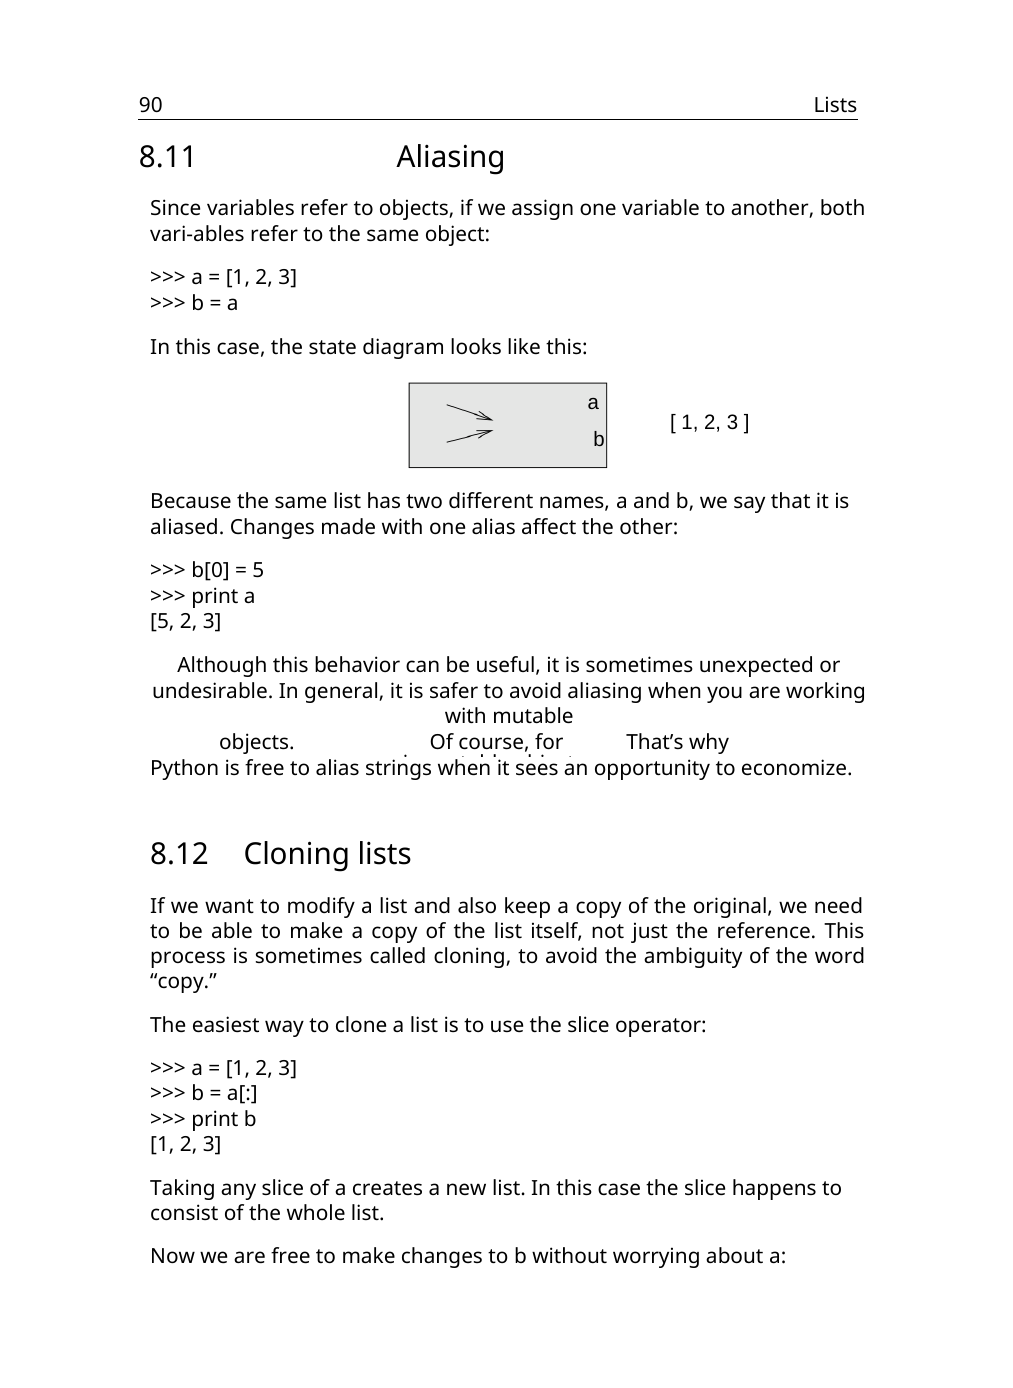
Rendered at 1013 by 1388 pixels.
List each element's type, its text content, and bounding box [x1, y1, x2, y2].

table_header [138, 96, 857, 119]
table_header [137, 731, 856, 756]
text Now we are free to make changes to b without worrying about a: [150, 1247, 868, 1268]
picture [408, 461, 609, 469]
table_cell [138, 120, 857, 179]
text Since variables refer to objects, if we assign one variable to another, both vari-ables refer to the same object: [150, 195, 868, 246]
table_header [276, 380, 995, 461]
text Because the same list has two different names, a and b, we say that it is aliased. Changes made with one alias affect the other: [150, 488, 868, 539]
text >>> a = [1, 2, 3] >>> b = a [150, 264, 343, 315]
text >>> b[0] = 5 >>> print a [5, 2, 3] [150, 557, 283, 634]
text The easiest way to clone a list is to use the slice operator: [150, 1016, 868, 1036]
text >>> a = [1, 2, 3] >>> b = a[:] >>> print b [1, 2, 3] [150, 1055, 343, 1156]
text Although this behavior can be useful, it is sometimes unexpected or undesirable. In general, it is safer to avoid aliasing when you are working with mutable [149, 652, 868, 728]
text Taking any slice of a creates a new list. In this case the slice happens to consist of the whole list. [150, 1175, 868, 1226]
text If we want to modify a list and also keep a copy of the original, we need to be able to make a copy of the list itself, not just the reference. This process is sometimes called cloning, to avoid the ambiguity of the word “copy.” [150, 893, 865, 994]
text 8.12 Cloning lists [150, 841, 868, 870]
text In this case, the state diagram looks like this: [150, 338, 868, 359]
text Python is free to alias strings when it sees an opportunity to economize. [150, 758, 868, 779]
